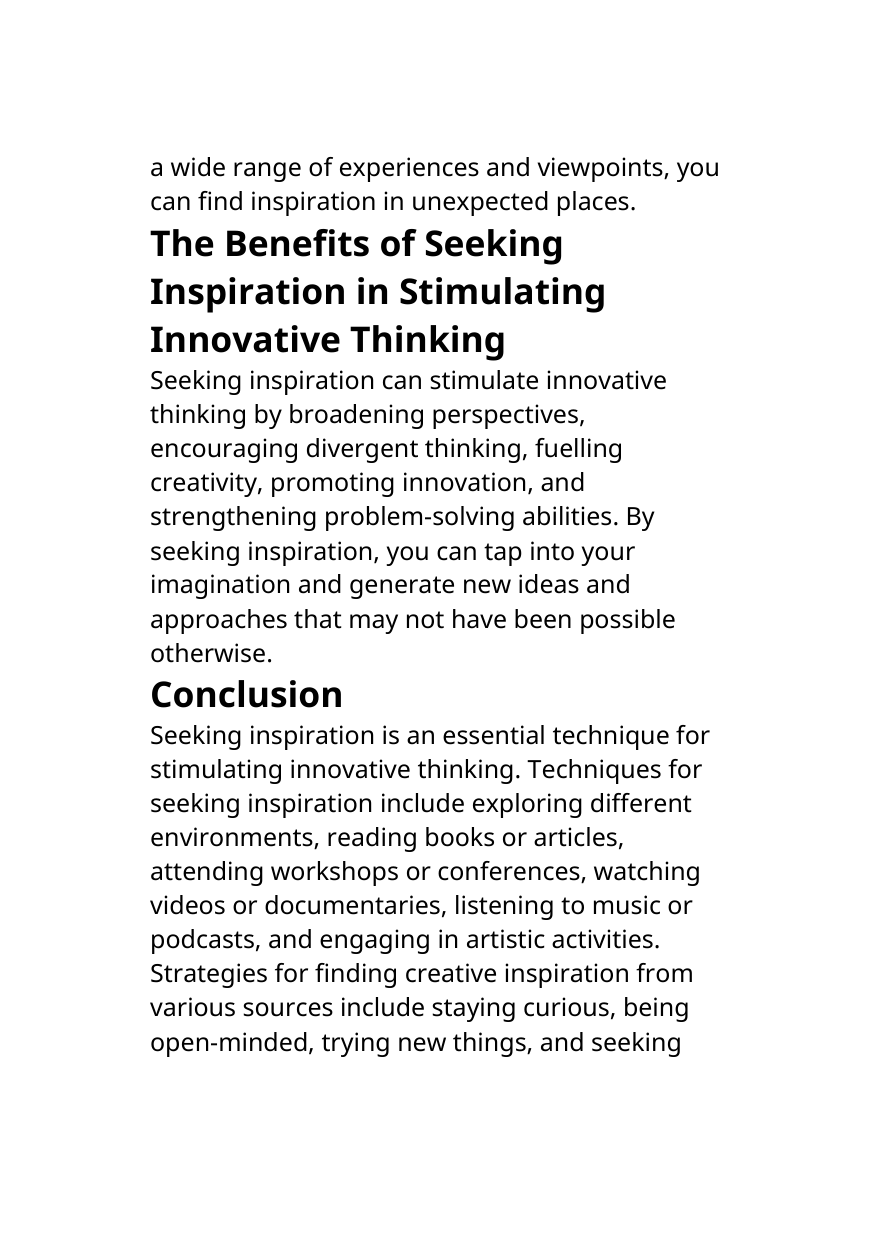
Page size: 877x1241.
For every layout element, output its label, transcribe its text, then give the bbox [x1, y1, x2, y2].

subtitle Conclusion [150, 669, 727, 718]
subtitle The Benefits of Seeking Inspiration in Stimulating Innovative Thinking [150, 218, 727, 363]
text Seeking inspiration can stimulate innovative thinking by broadening perspectives, encouraging divergent thinking, fuelling creativity, promoting innovation, and strengthening problem-solving abilities. By seeking inspiration, you can tap into your imagination and generate new ideas and approaches that may not have been possible otherwise. [150, 363, 727, 669]
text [150, 150, 727, 218]
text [150, 718, 727, 1058]
